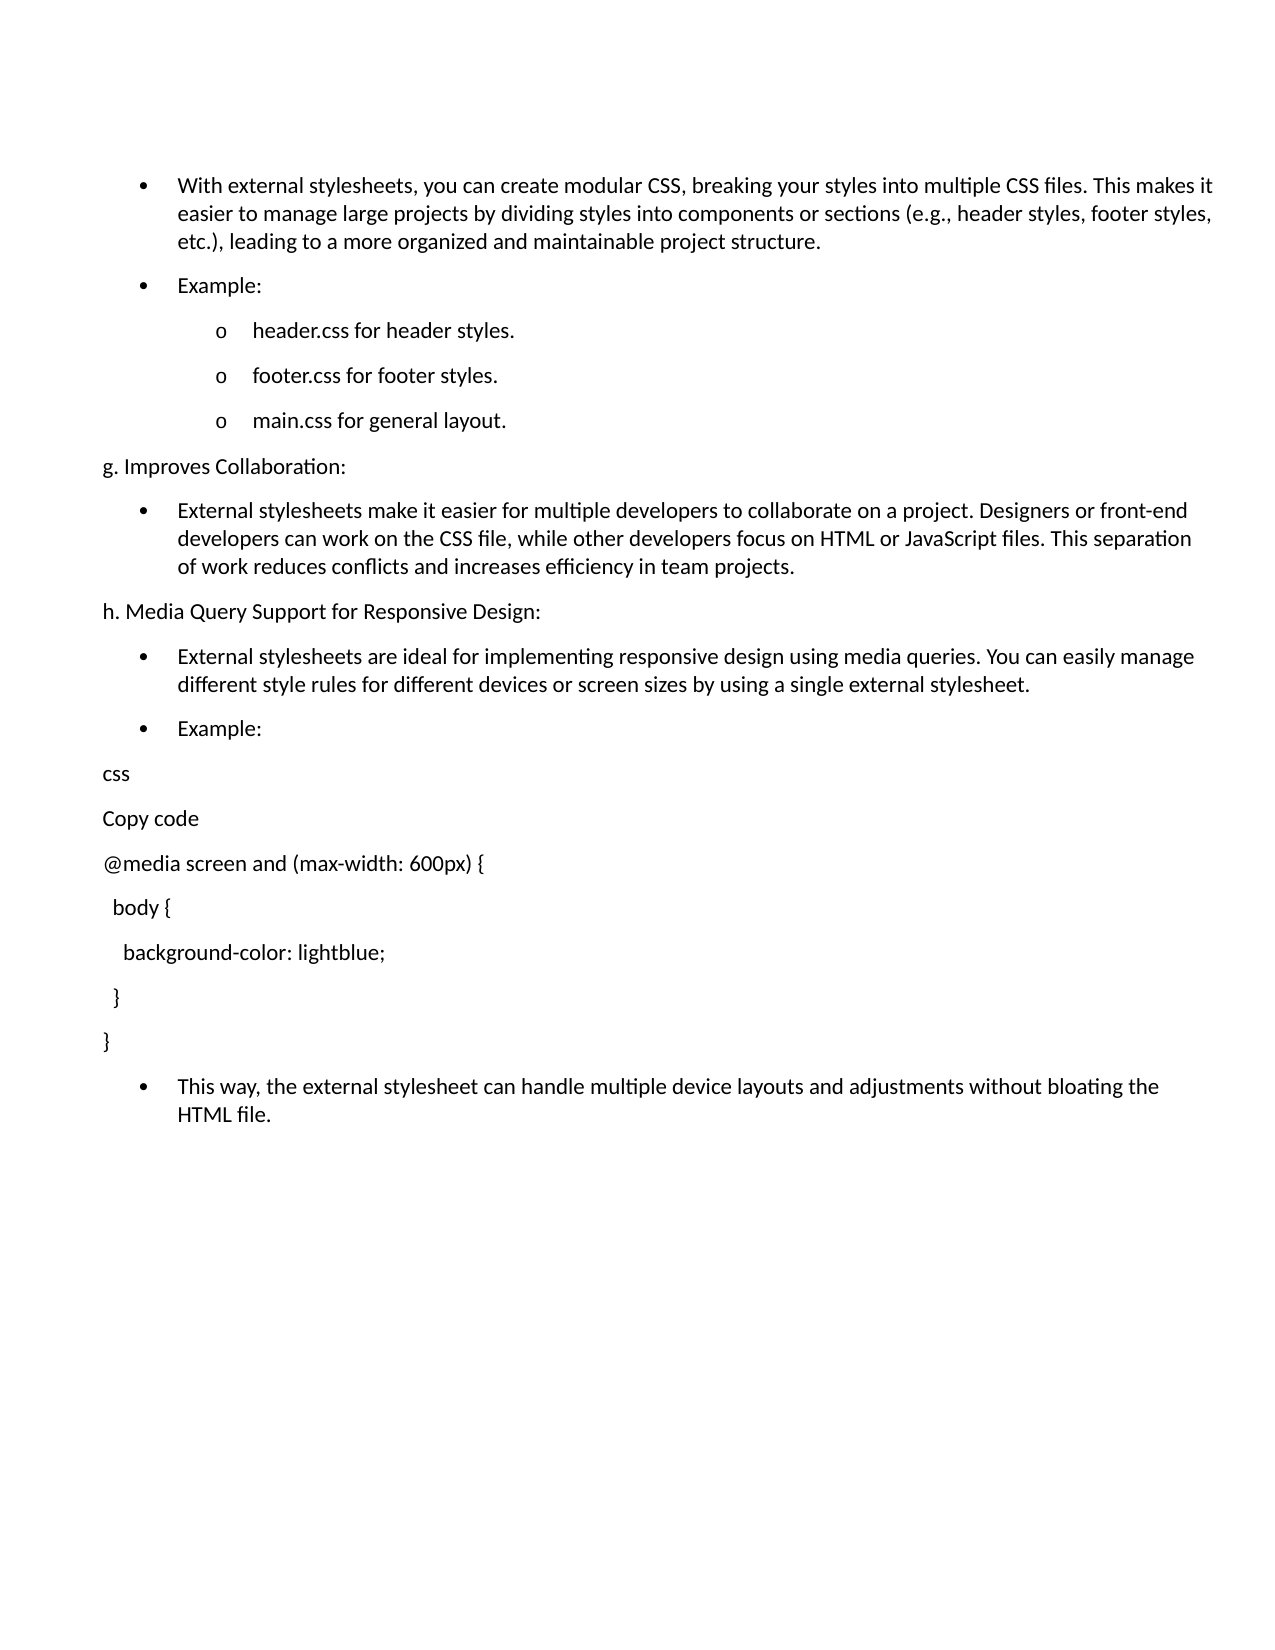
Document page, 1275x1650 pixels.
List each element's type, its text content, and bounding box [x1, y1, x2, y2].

list External stylesheets are ideal for implementing responsive design using media queries. You can easily manage different style rules for different devices or screen sizes by using a single external stylesheet. [140, 642, 1216, 698]
text @media screen and (max-width: 600px) { [102, 849, 1216, 877]
text css [102, 759, 1216, 787]
list External stylesheets make it easier for multiple developers to collaborate on a project. Designers or front-end developers can work on the CSS file, while other developers focus on HTML or JavaScript files. This separation of work reduces conflicts and increases efficiency in team projects. [140, 496, 1216, 581]
list header.css for header styles. [215, 316, 1216, 345]
text body { [102, 893, 1216, 921]
list This way, the external stylesheet can handle multiple device layouts and adjustments without bloating the HTML file. [140, 1072, 1216, 1128]
text Copy code [102, 804, 1216, 832]
text g. Improves Collaboration: [102, 452, 1216, 480]
list footer.css for footer styles. [215, 361, 1216, 390]
text } [102, 983, 1216, 1011]
list With external stylesheets, you can create modular CSS, breaking your styles into multiple CSS files. This makes it easier to manage large projects by dividing styles into components or sections (e.g., header styles, footer styles, etc.), leading to a more organized and maintainable project structure. [140, 171, 1216, 255]
list Example: [140, 714, 1216, 743]
text background-color: lightblue; [102, 938, 1216, 966]
text h. Media Query Support for Responsive Design: [102, 597, 1216, 625]
list main.css for general layout. [215, 407, 1216, 435]
text } [102, 1027, 1216, 1055]
list Example: [140, 271, 1216, 299]
